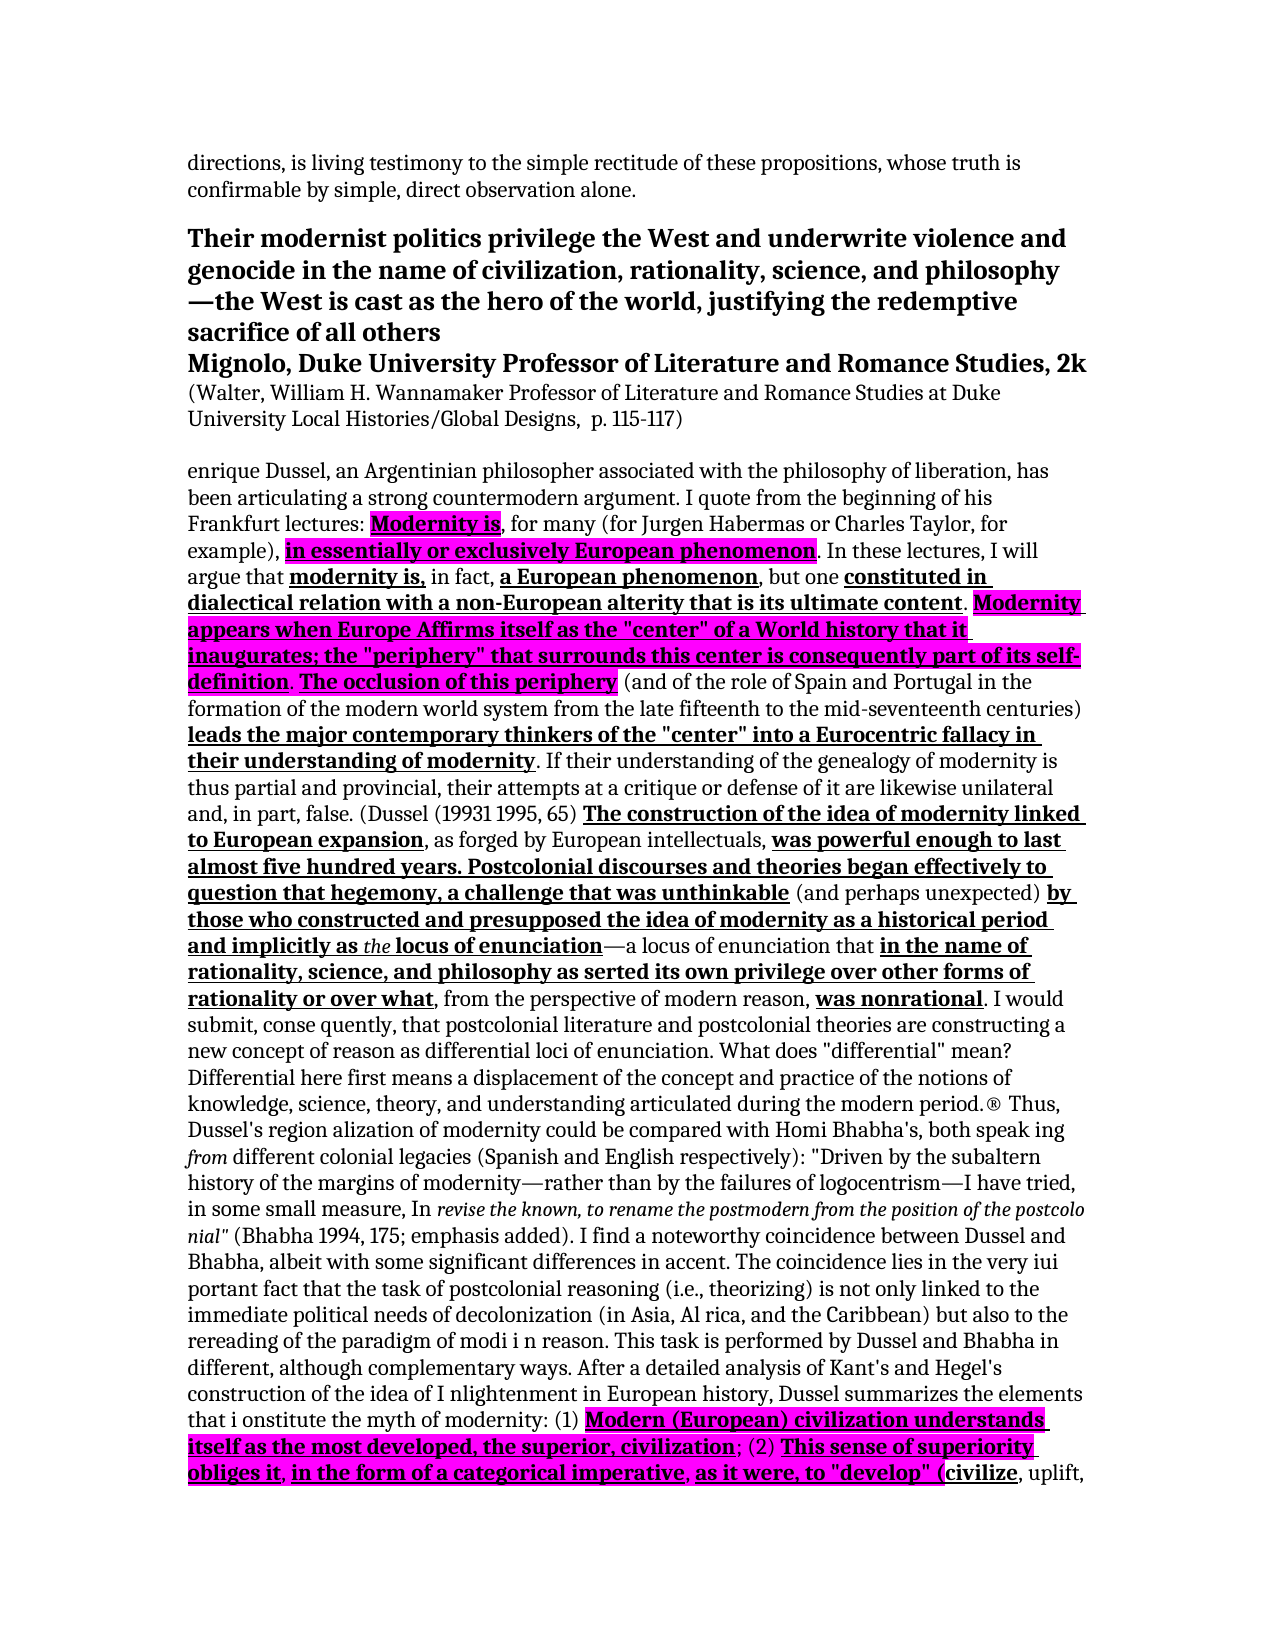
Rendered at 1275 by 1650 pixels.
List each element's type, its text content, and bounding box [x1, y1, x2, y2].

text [187, 458, 1087, 1486]
text Mignolo, Duke University Professor of Literature and Romance Studies, 2k [187, 348, 1087, 379]
text (Walter, William H. Wannamaker Professor of Literature and Romance Studies at Duke University Local Histories/Global Designs, p. 115-117) [187, 379, 1087, 432]
subtitle Their modernist politics privilege the West and underwrite violence and genocide in the name of civilization, rationality, science, and philosophy—the West is cast as the hero of the world, justifying the redemptive sacrifice of all others [187, 223, 1087, 348]
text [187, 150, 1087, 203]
